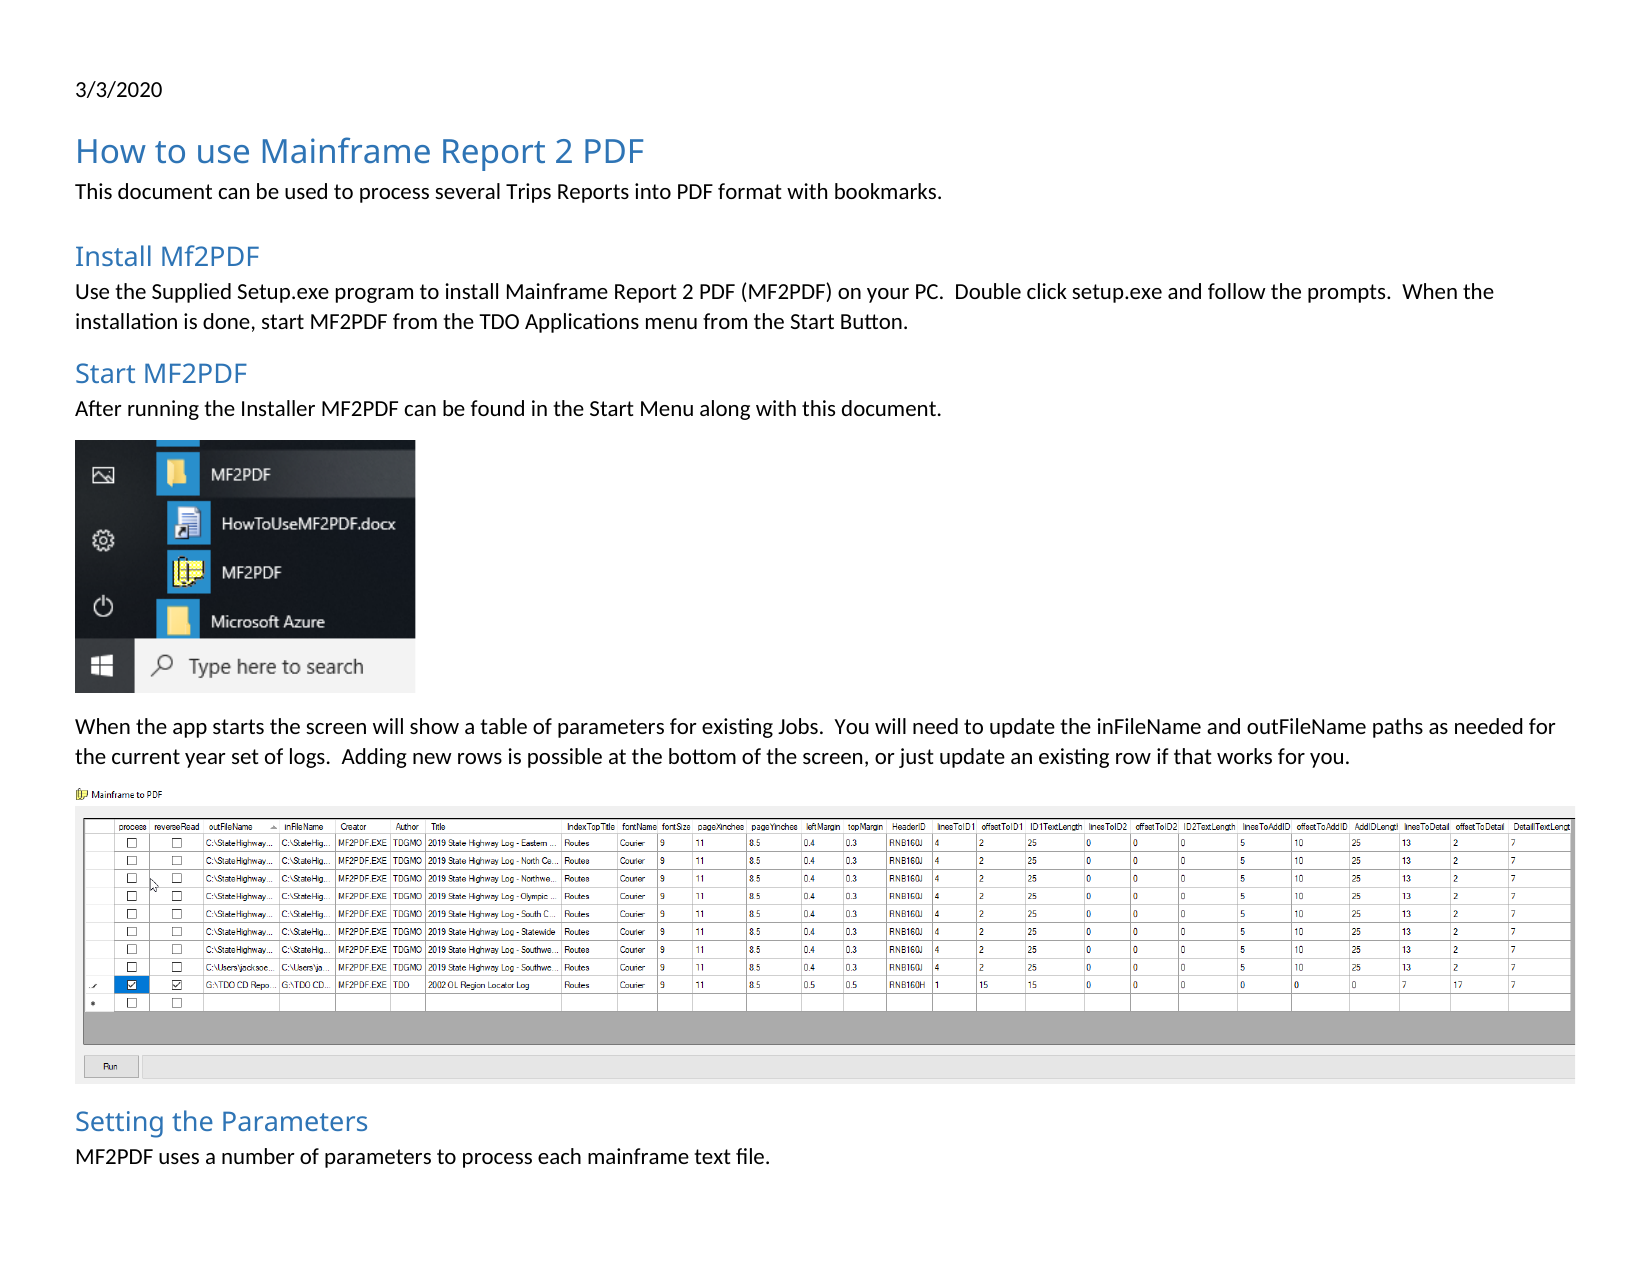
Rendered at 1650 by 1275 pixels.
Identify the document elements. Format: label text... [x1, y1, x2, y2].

text When the app starts the screen will show a table of parameters for existing Jobs. You will need to update the inFileName and outFileName paths as needed for the current year set of logs. Adding new rows is possible at the bottom of the screen, or just update an existing row if that works for you. [75, 712, 1575, 770]
text Use the Supplied Setup.exe program to install Mainframe Report 2 PDF (MF2PDF) on your PC. Double click setup.exe and follow the prompts. When the installation is done, start MF2PDF from the TDO Applications menu from the Start Button. [75, 277, 1575, 335]
subtitle Setting the Parameters [75, 1102, 1575, 1139]
text MF2PDF uses a number of parameters to process each mainframe text file. [75, 1142, 1575, 1170]
picture [75, 440, 416, 693]
text After running the Installer MF2PDF can be found in the Start Menu along with this document. [75, 394, 1575, 422]
subtitle How to use Mainframe Report 2 PDF [75, 128, 1575, 173]
subtitle Start MF2PDF [75, 354, 1575, 391]
text This document can be used to process several Trips Reports into PDF format with bookmarks. [75, 177, 1575, 205]
subtitle Install Mf2PDF [75, 237, 1575, 274]
picture [75, 788, 1575, 1084]
